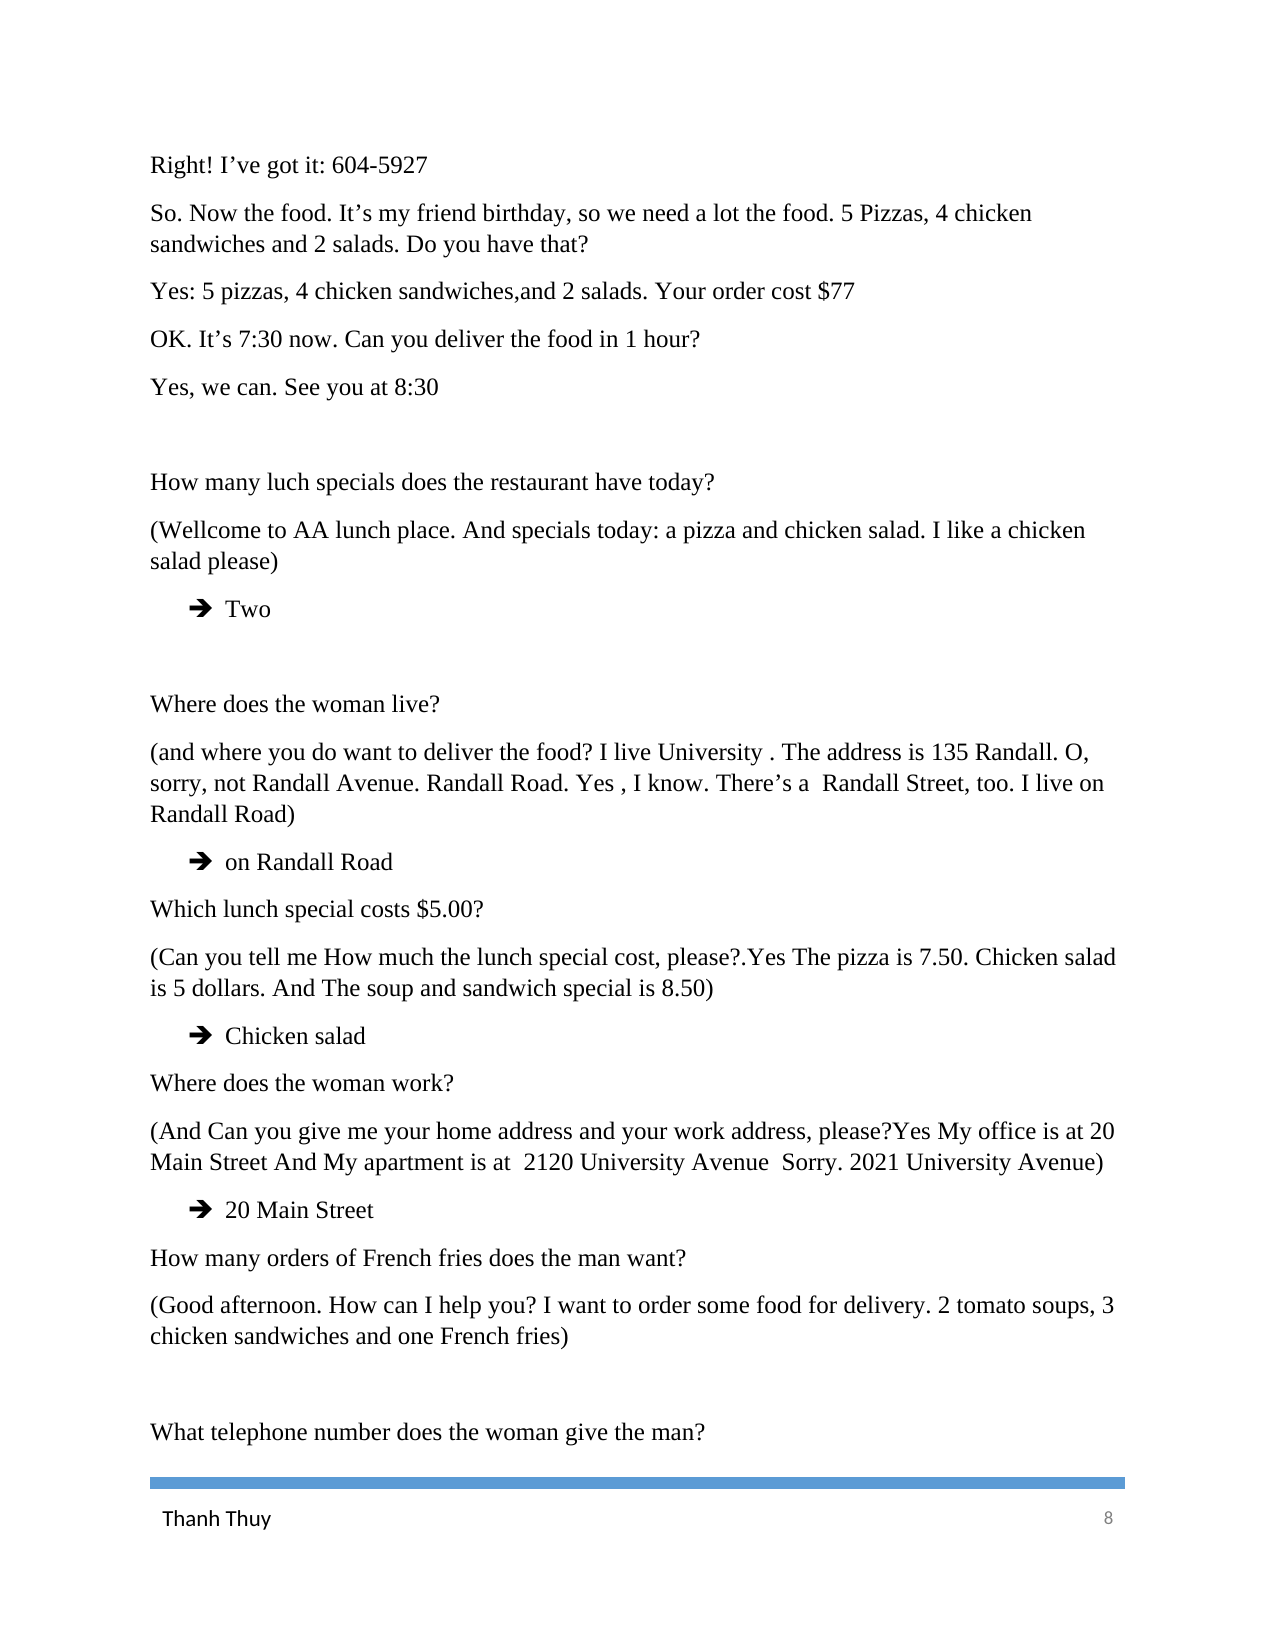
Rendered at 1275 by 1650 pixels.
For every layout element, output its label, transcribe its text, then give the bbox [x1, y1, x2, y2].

text (And Can you give me your home address and your work address, please?Yes My office is at 20 Main Street And My apartment is at 2120 University Avenue Sorry. 2021 University Avenue) [150, 1116, 1125, 1176]
list on Randall Road [187, 847, 1125, 875]
list Two [187, 594, 1125, 622]
text Yes: 5 pizzas, 4 chicken sandwiches,and 2 salads. Your order cost $77 [150, 276, 1125, 305]
text How many orders of French fries does the man want? [150, 1243, 1125, 1271]
text Yes, we can. See you at 8:30 [150, 372, 1125, 401]
text Where does the woman live? [150, 689, 1125, 718]
text How many luch specials does the restaurant have today? [150, 467, 1125, 496]
list Chicken salad [187, 1021, 1125, 1049]
text (and where you do want to deliver the food? I live University . The address is 135 Randall. O, sorry, not Randall Avenue. Randall Road. Yes , I know. There’s a Randall Street, too. I live on Randall Road) [150, 737, 1125, 828]
text Right! I’ve got it: 604-5927 [150, 150, 1125, 179]
text Which lunch special costs $5.00? [150, 894, 1125, 923]
list 20 Main Street [187, 1195, 1125, 1224]
text (Wellcome to AA lunch place. And specials today: a pizza and chicken salad. I like a chicken salad please) [150, 515, 1125, 575]
text (Good afternoon. How can I help you? I want to order some food for delivery. 2 tomato soups, 3 chicken sandwiches and one French fries) [150, 1290, 1125, 1350]
text (Can you tell me How much the lunch special cost, please?.Yes The pizza is 7.50. Chicken salad is 5 dollars. And The soup and sandwich special is 8.50) [150, 942, 1125, 1002]
text What telephone number does the woman give the man? [150, 1417, 1125, 1446]
text So. Now the food. It’s my friend birthday, so we need a lot the food. 5 Pizzas, 4 chicken sandwiches and 2 salads. Do you have that? [150, 198, 1125, 257]
text OK. It’s 7:30 now. Can you deliver the food in 1 hour? [150, 324, 1125, 353]
text Where does the woman work? [150, 1068, 1125, 1097]
